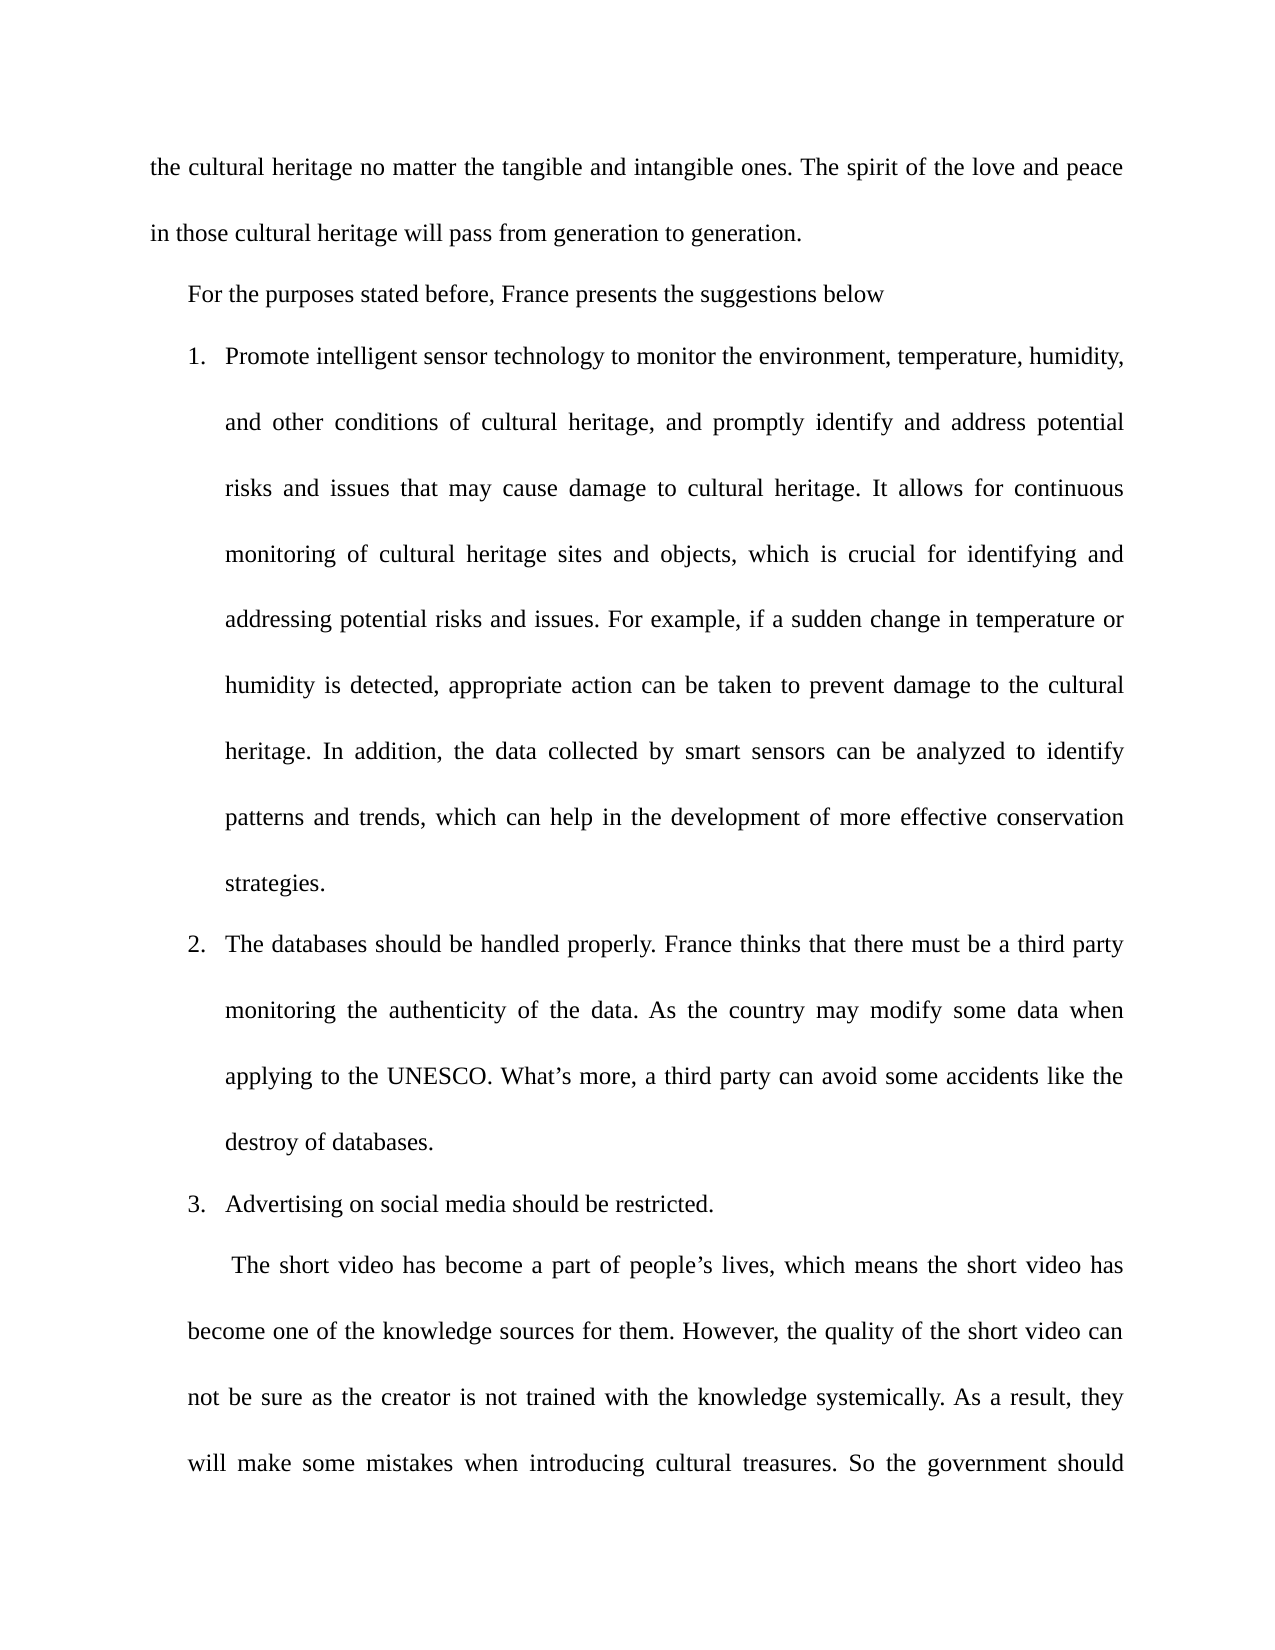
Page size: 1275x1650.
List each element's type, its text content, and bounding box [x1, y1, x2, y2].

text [187, 1248, 1125, 1479]
list The databases should be handled properly. France thinks that there must be a third party monitoring the authenticity of the data. As the country may modify some data when applying to the UNESCO. What’s more, a third party can avoid some accidents like the destroy of databases. [187, 927, 1125, 1158]
text For the purposes stated before, France presents the suggestions below [150, 277, 1125, 310]
list Advertising on social media should be restricted. [187, 1187, 1125, 1219]
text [150, 150, 1125, 249]
list Promote intelligent sensor technology to monitor the environment, temperature, humidity, and other conditions of cultural heritage, and promptly identify and address potential risks and issues that may cause damage to cultural heritage. It allows for continuous monitoring of cultural heritage sites and objects, which is crucial for identifying and addressing potential risks and issues. For example, if a sudden change in temperature or humidity is detected, appropriate action can be taken to prevent damage to the cultural heritage. In addition, the data collected by smart sensors can be analyzed to identify patterns and trends, which can help in the development of more effective conservation strategies. [187, 339, 1125, 899]
